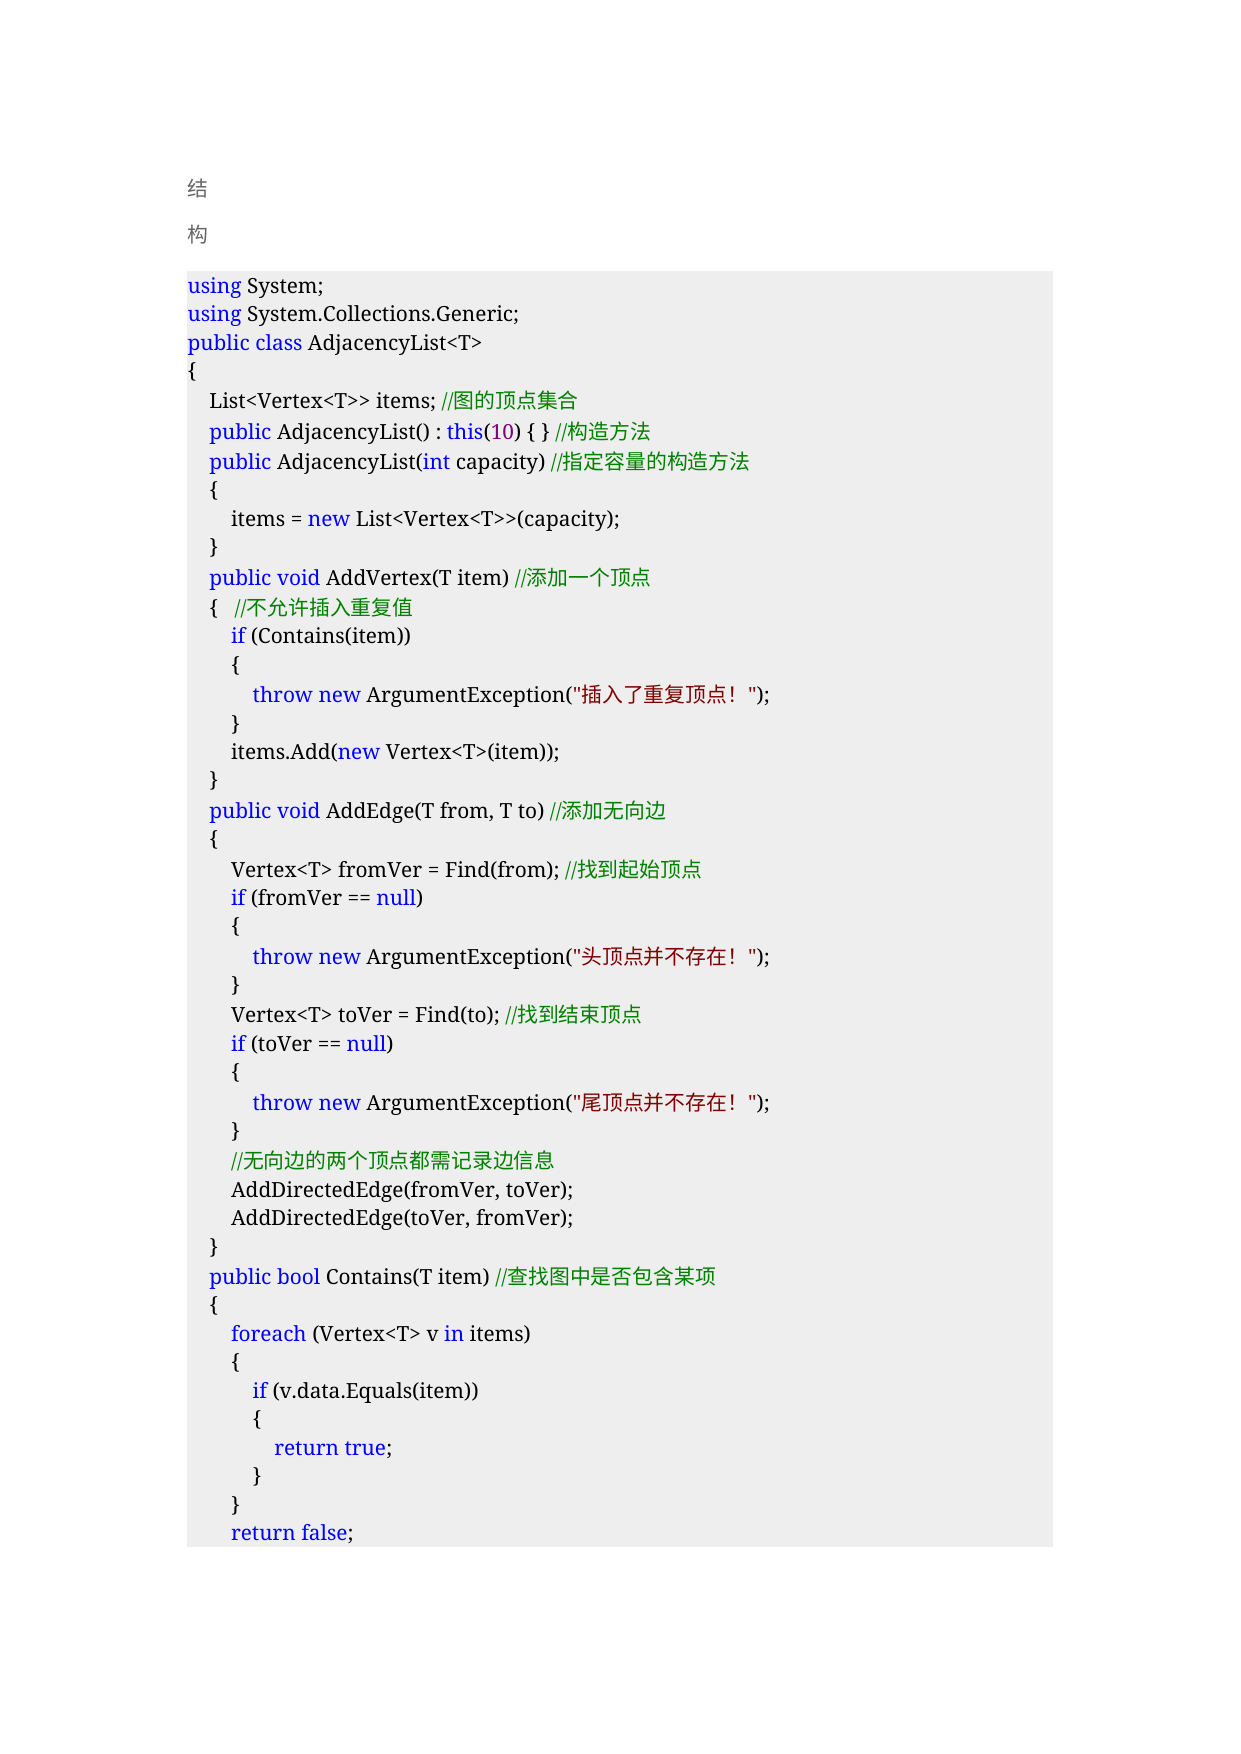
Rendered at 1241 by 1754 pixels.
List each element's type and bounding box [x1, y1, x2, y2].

text [187, 271, 1053, 1547]
